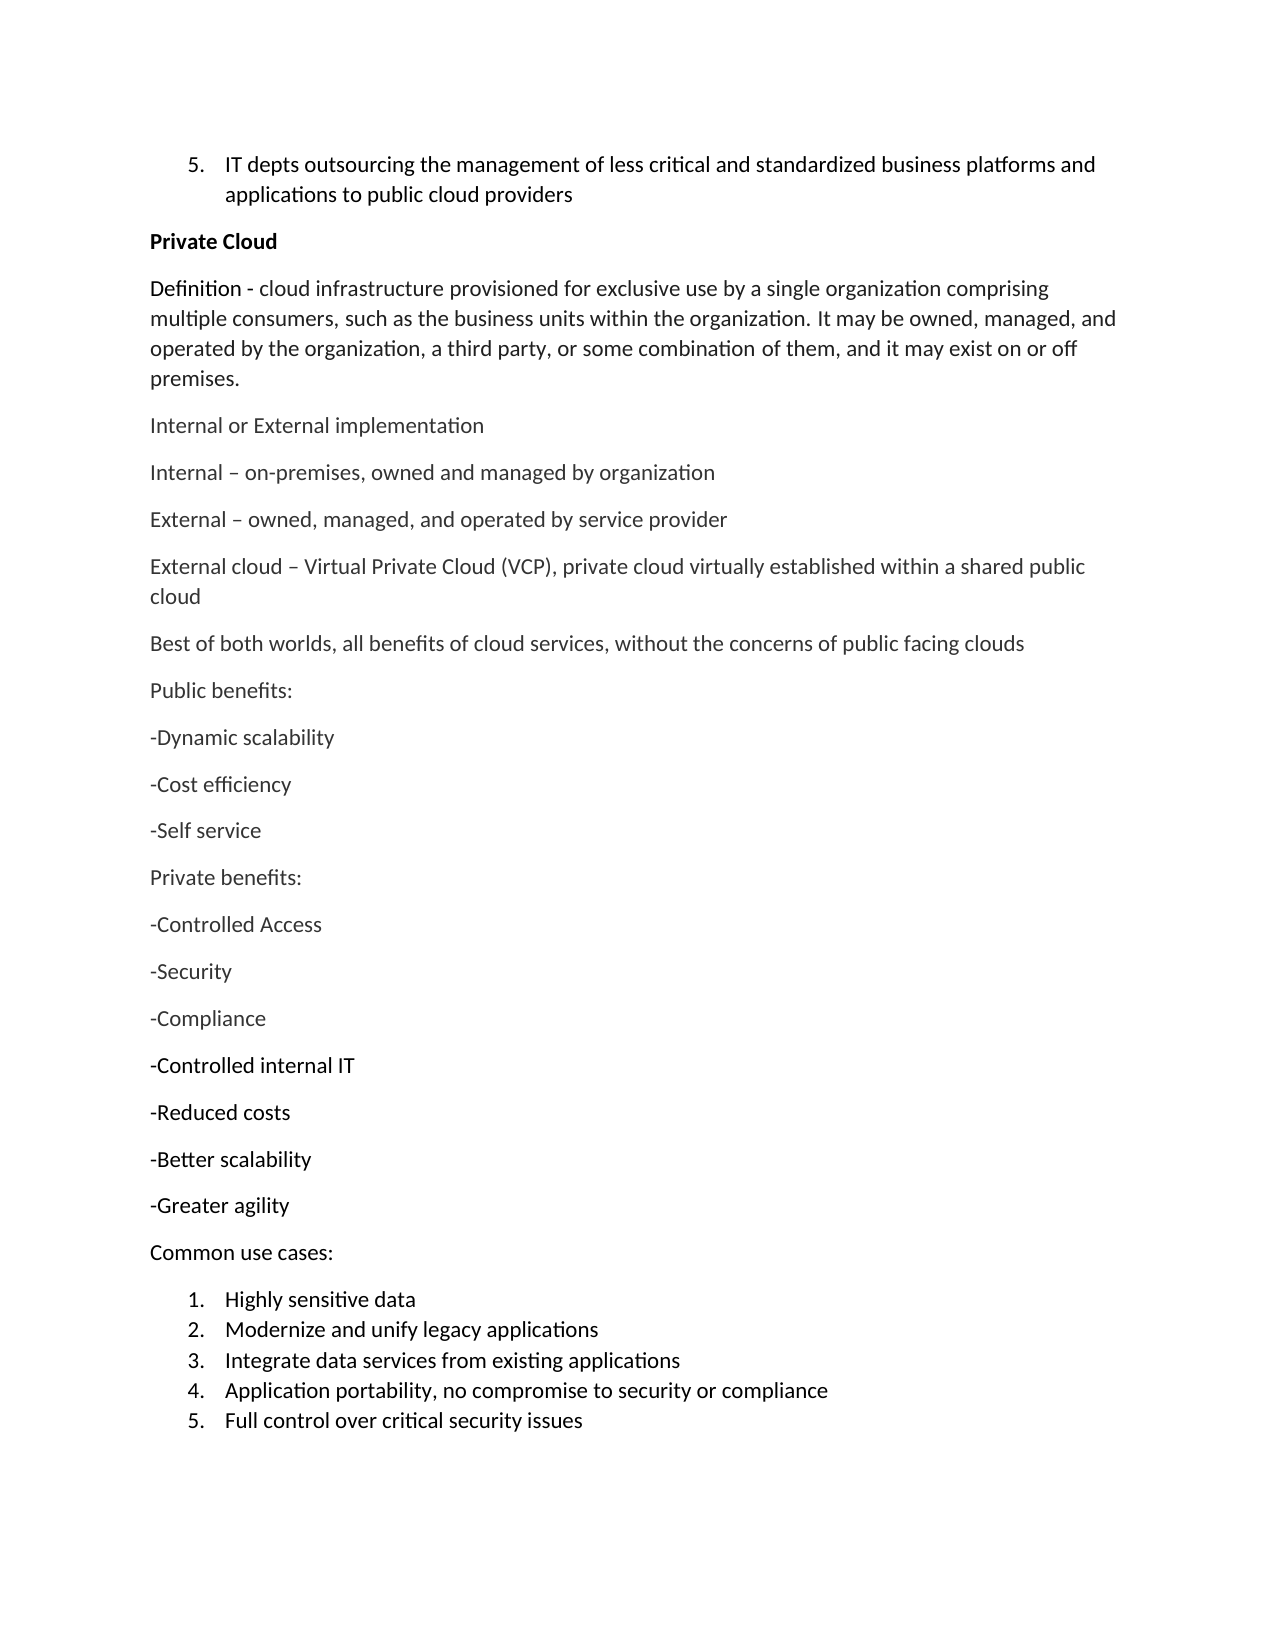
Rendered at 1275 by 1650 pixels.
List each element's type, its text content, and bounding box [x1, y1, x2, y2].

list IT depts outsourcing the management of less critical and standardized business platforms and applications to public cloud providers [187, 150, 1125, 208]
text Internal – on-premises, owned and managed by organization [150, 458, 1125, 486]
text External cloud – Virtual Private Cloud (VCP), private cloud virtually established within a shared public cloud [150, 552, 1125, 610]
text Best of both worlds, all benefits of cloud services, without the concerns of public facing clouds [150, 629, 1125, 657]
text -Compliance [150, 1004, 1125, 1032]
text -Controlled Access [150, 910, 1125, 938]
text Common use cases: [150, 1238, 1125, 1267]
text Private Cloud [150, 227, 1125, 255]
text -Self service [150, 817, 1125, 845]
text -Greater agility [150, 1192, 1125, 1220]
text Internal or External implementation [150, 411, 1125, 439]
list Full control over critical security issues [187, 1406, 1125, 1434]
text Definition - cloud infrastructure provisioned for exclusive use by a single organization comprising multiple consumers, such as the business units within the organization. It may be owned, managed, and operated by the organization, a third party, or some combination of them, and it may exist on or off premises. [150, 274, 1125, 393]
text -Better scalability [150, 1145, 1125, 1173]
list Highly sensitive data [187, 1285, 1125, 1313]
text -Dynamic scalability [150, 723, 1125, 751]
text -Reduced costs [150, 1098, 1125, 1126]
list Integrate data services from existing applications [187, 1346, 1125, 1374]
text Public benefits: [150, 676, 1125, 704]
text -Security [150, 957, 1125, 985]
list Application portability, no compromise to security or compliance [187, 1376, 1125, 1404]
list Modernize and unify legacy applications [187, 1316, 1125, 1344]
text Private benefits: [150, 863, 1125, 892]
text -Cost efficiency [150, 770, 1125, 798]
text -Controlled internal IT [150, 1051, 1125, 1079]
text External – owned, managed, and operated by service provider [150, 505, 1125, 533]
